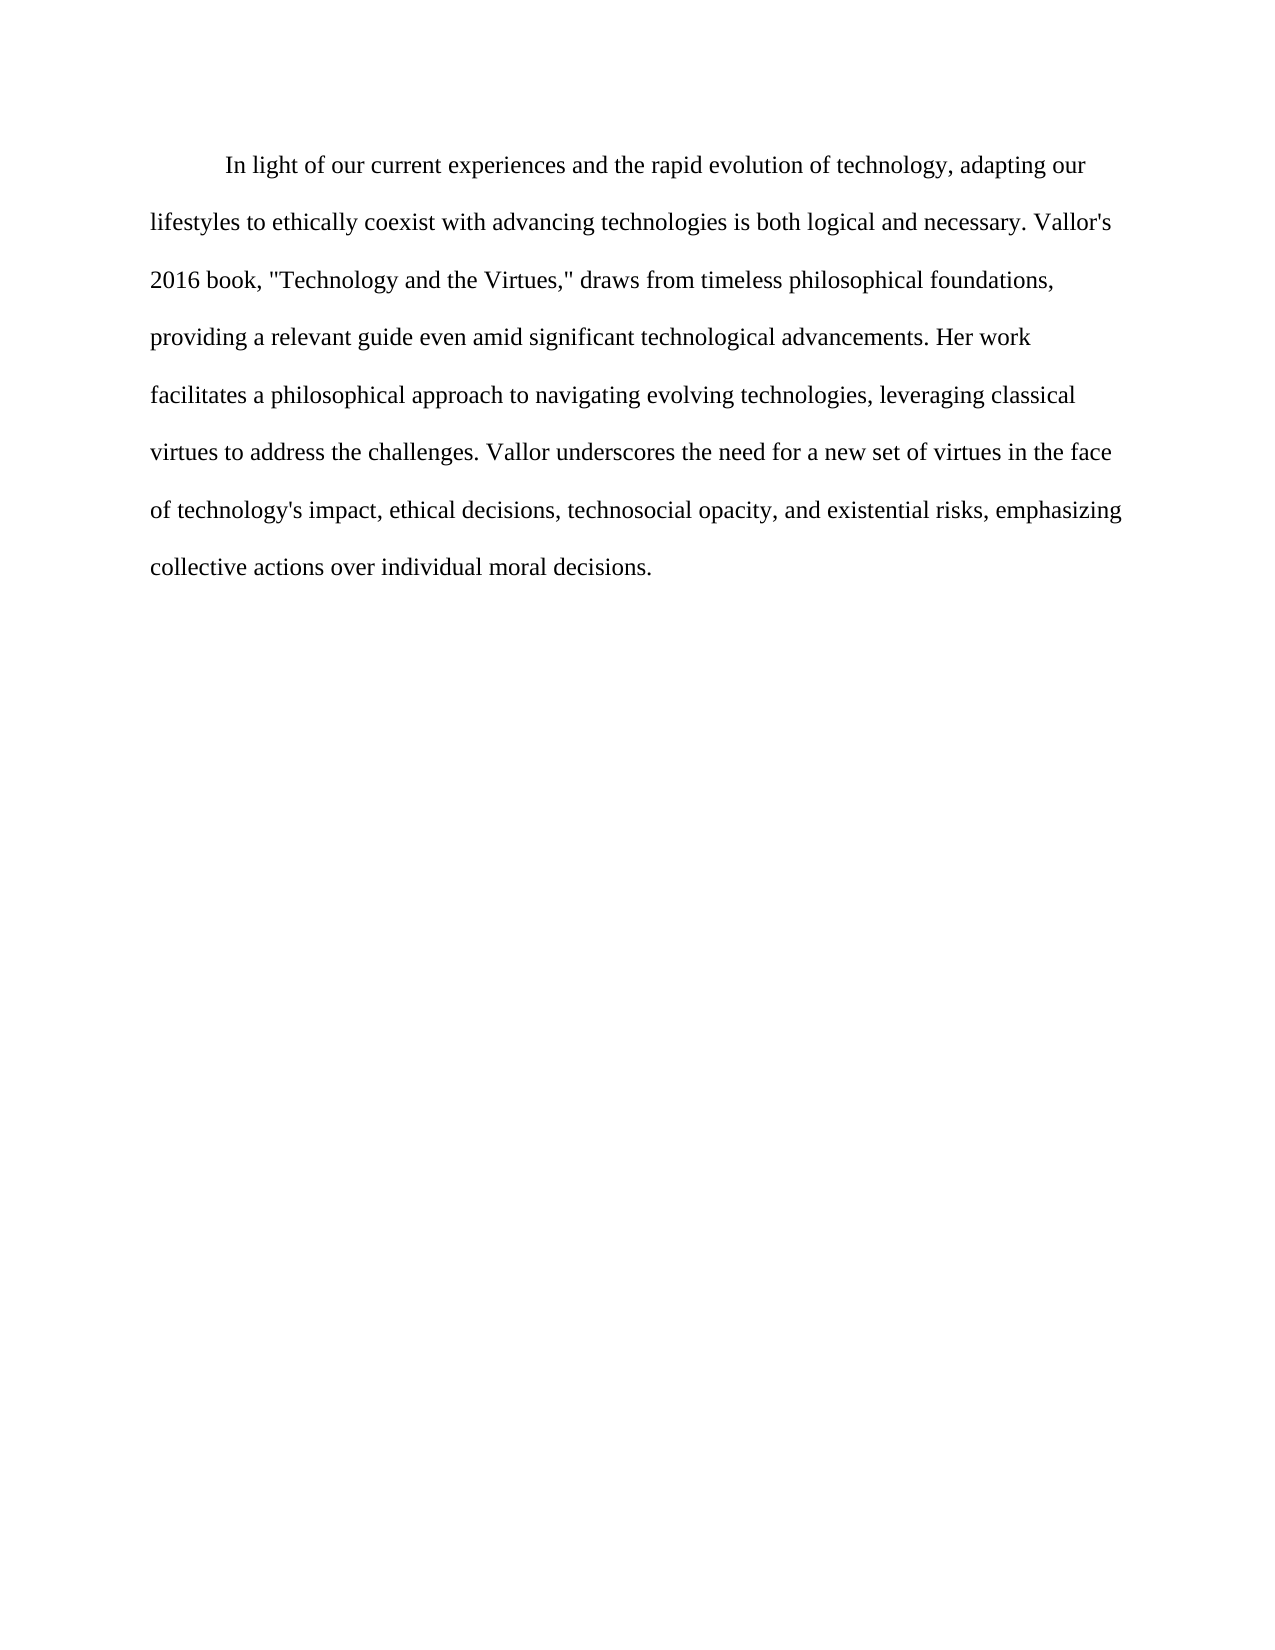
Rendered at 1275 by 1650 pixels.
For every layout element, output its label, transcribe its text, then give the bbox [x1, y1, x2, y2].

text In light of our current experiences and the rapid evolution of technology, adapting our lifestyles to ethically coexist with advancing technologies is both logical and necessary. Vallor's 2016 book, "Technology and the Virtues," draws from timeless philosophical foundations, providing a relevant guide even amid significant technological advancements. Her work facilitates a philosophical approach to navigating evolving technologies, leveraging classical virtues to address the challenges. Vallor underscores the need for a new set of virtues in the face of technology's impact, ethical decisions, technosocial opacity, and existential risks, emphasizing collective actions over individual moral decisions. [150, 150, 1125, 581]
